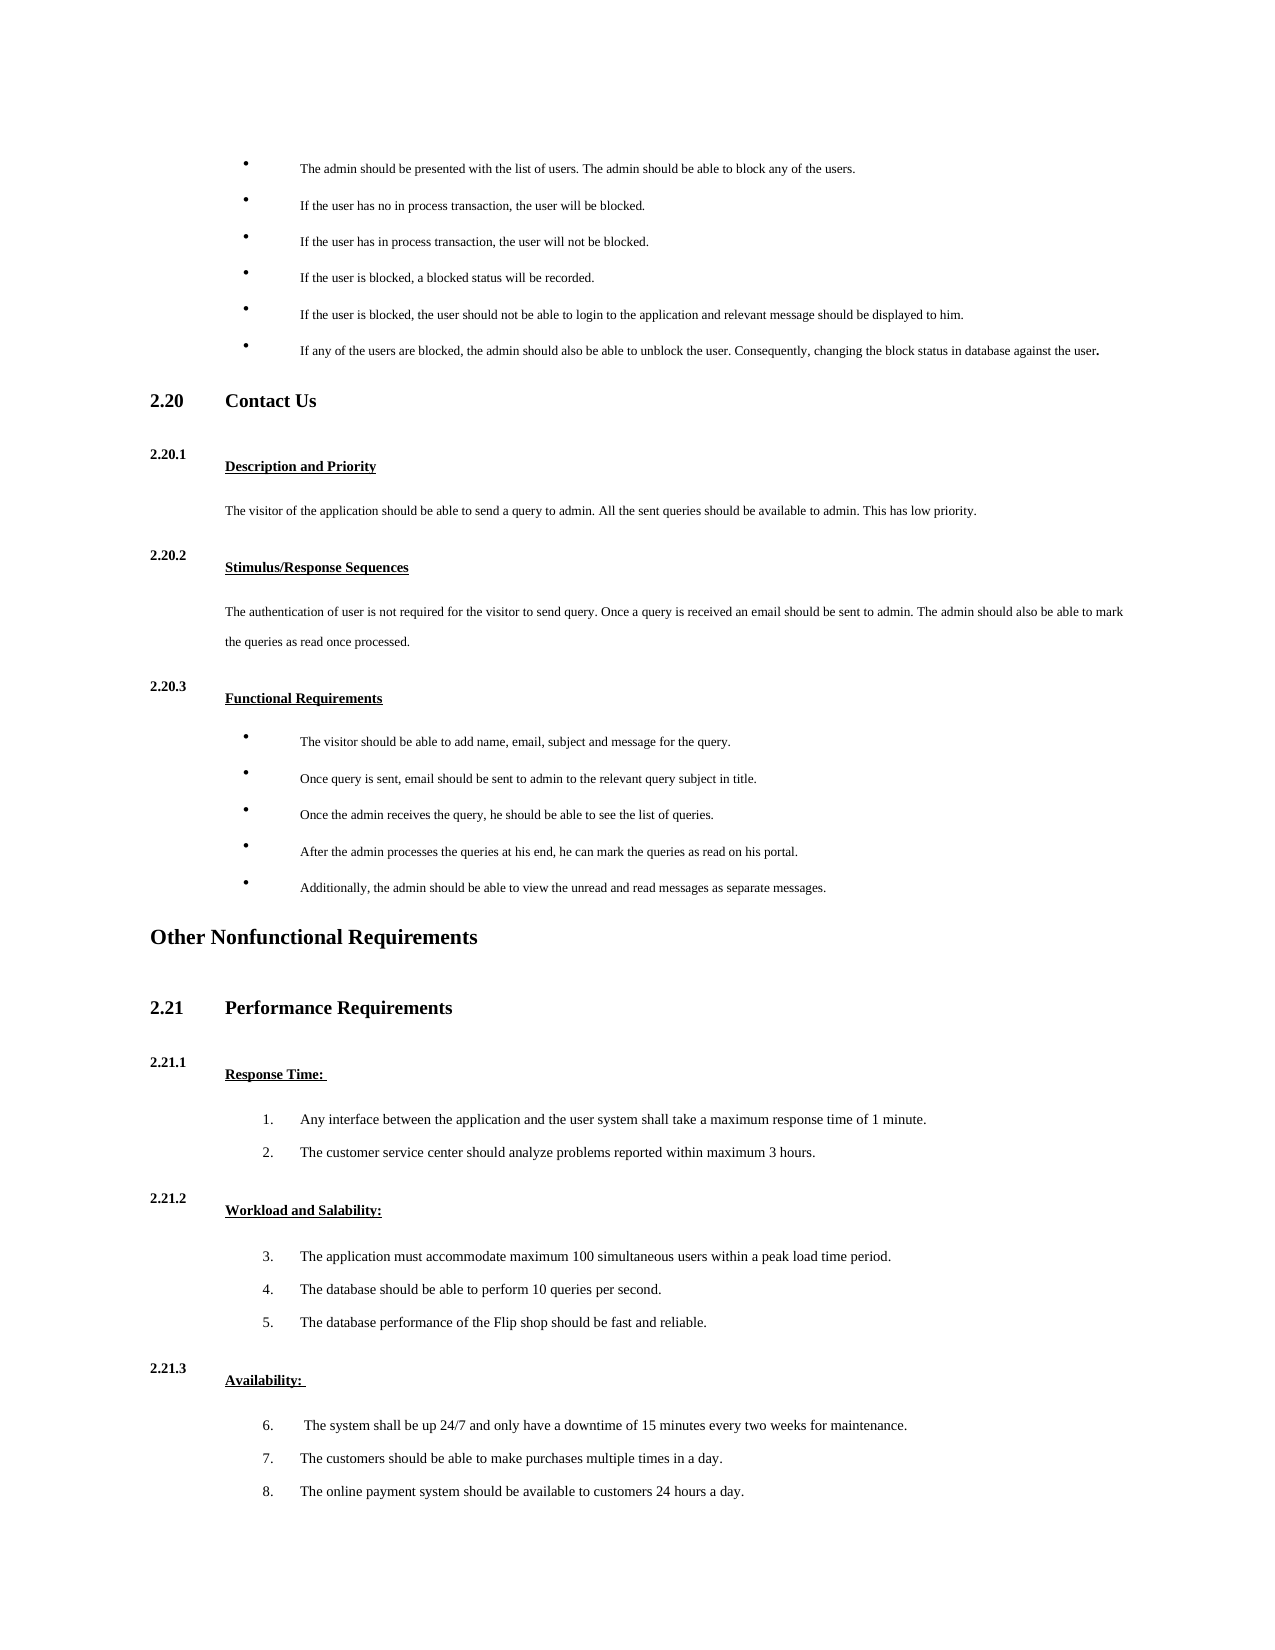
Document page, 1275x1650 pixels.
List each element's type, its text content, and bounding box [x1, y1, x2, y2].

list The online payment system should be available to customers 24 hours a day. [262, 1471, 1125, 1500]
subtitle If the user has in process transaction, the user will not be blocked. [244, 223, 1125, 249]
subtitle If the user is blocked, a blocked status will be recorded. [244, 259, 1125, 286]
list The database performance of the Flip shop should be fast and reliable. [262, 1302, 1125, 1330]
list The customer service center should analyze problems reported within maximum 3 hours. [262, 1132, 1125, 1161]
subtitle Once query is sent, email should be sent to admin to the relevant query subject in title. [244, 760, 1125, 786]
subtitle Description and Priority [150, 446, 1125, 475]
subtitle Additionally, the admin should be able to view the unread and read messages as separate messages. [244, 869, 1125, 896]
list The system shall be up 24/7 and only have a downtime of 15 minutes every two weeks for maintenance. [262, 1405, 1125, 1434]
subtitle Performance Requirements [150, 980, 1125, 1019]
subtitle Workload and Salability: [150, 1190, 1125, 1219]
list The database should be able to perform 10 queries per second. [262, 1269, 1125, 1297]
subtitle If the user has no in process transaction, the user will be blocked. [244, 186, 1125, 213]
subtitle The visitor should be able to add name, email, subject and message for the query. [244, 723, 1125, 750]
text The authentication of user is not required for the visitor to send query. Once a query is received an email should be sent to admin. The admin should also be able to mark the queries as read once processed. [225, 592, 1125, 649]
subtitle Availability: [150, 1360, 1125, 1388]
subtitle Functional Requirements [150, 678, 1125, 707]
subtitle Other Nonfunctional Requirements [150, 906, 1125, 949]
subtitle Once the admin receives the query, he should be able to see the list of queries. [244, 796, 1125, 823]
subtitle After the admin processes the queries at his end, he can mark the queries as read on his portal. [244, 833, 1125, 859]
subtitle Contact Us [150, 373, 1125, 411]
list Any interface between the application and the user system shall take a maximum response time of 1 minute. [262, 1099, 1125, 1128]
subtitle If any of the users are blocked, the admin should also be able to unblock the user. Consequently, changing the block status in database against the user. [244, 332, 1125, 359]
list The application must accommodate maximum 100 simultaneous users within a peak load time period. [262, 1236, 1125, 1264]
text The visitor of the application should be able to send a query to admin. All the sent queries should be available to admin. This has low priority. [225, 492, 1125, 518]
list The customers should be able to make purchases multiple times in a day. [262, 1438, 1125, 1467]
subtitle If the user is blocked, the user should not be able to login to the application and relevant message should be displayed to him. [244, 296, 1125, 322]
subtitle Stimulus/Response Sequences [150, 547, 1125, 576]
subtitle The admin should be presented with the list of users. The admin should be able to block any of the users. [244, 150, 1125, 176]
subtitle Response Time: [150, 1053, 1125, 1082]
